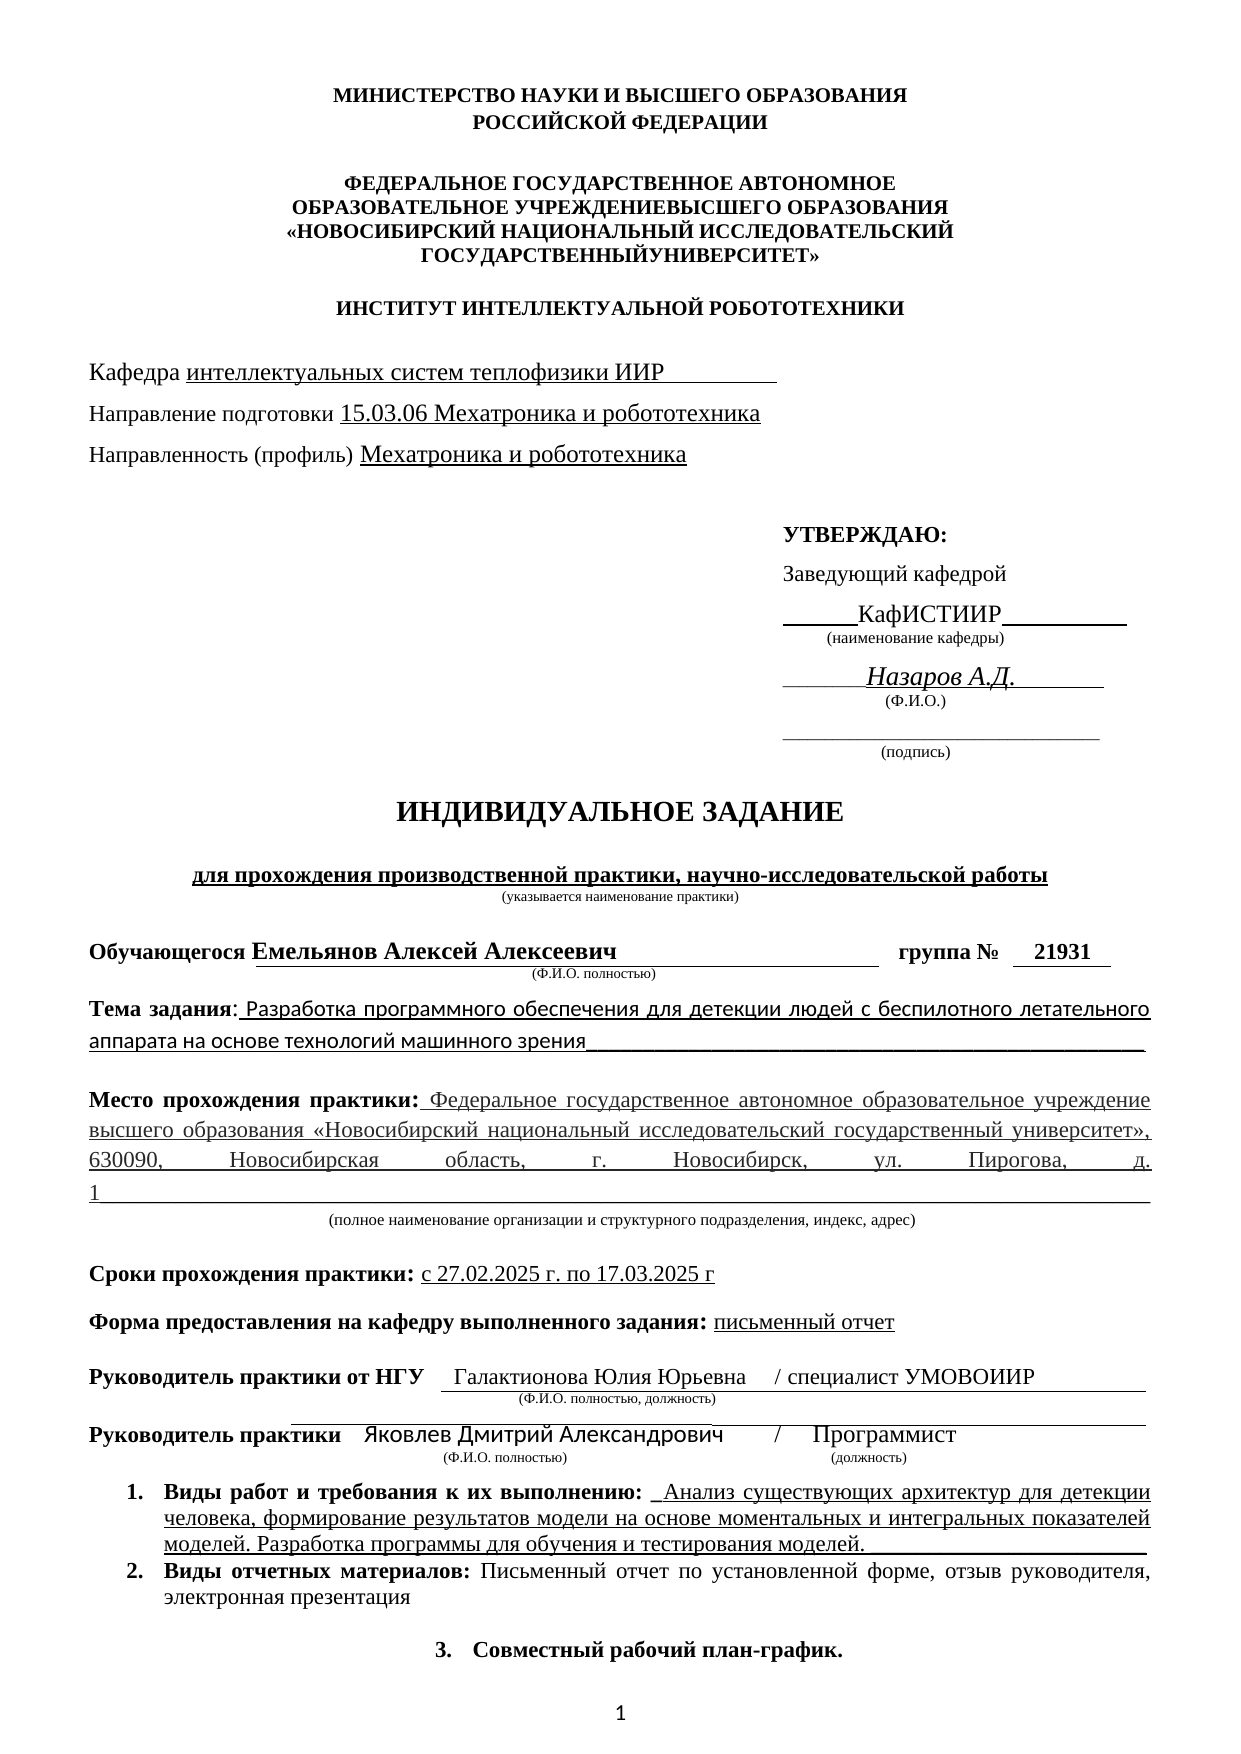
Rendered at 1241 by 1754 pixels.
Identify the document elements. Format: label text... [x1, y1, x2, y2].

text «новосибирский национальный исследовательский государственныйуниверситет» [89, 219, 1152, 267]
text ИНСТИТУТ ИНТЕЛЛЕКТУАЛЬНОЙ РОБОТОТЕХНИКИ [89, 296, 1152, 320]
text Обучающегося Емельянов Алексей Алексеевич группа № 21931 [89, 936, 1152, 964]
text Российской Федерации [89, 110, 1152, 134]
text ФЕДЕРАЛЬНОЕ Государственное Автономное [89, 171, 1152, 195]
text Место прохождения практики: Федеральное государственное автономное образовательное учреждение высшего образования «Новосибирский национальный исследовательский государственный университет», 630090, Новосибирская область, г. Новосибирск, ул. Пирогова, д. 1____________________________________________________________________________________ [89, 1084, 1152, 1116]
text Направленность (профиль) Мехатроника и робототехника [89, 439, 1152, 468]
list Виды отчетных материалов: Письменный отчет по установленной форме, отзыв руководителя, электронная презентация [126, 1557, 1152, 1609]
text (полное наименование организации и структурного подразделения, индекс, адрес) [89, 1210, 1152, 1229]
text Кафедра интеллектуальных систем теплофизики ИИР [89, 357, 1152, 385]
text Руководитель практики Яковлев Дмитрий Александрович / Программист [89, 1418, 1152, 1449]
text КафИСТИИР [783, 599, 1152, 628]
text Форма предоставления на кафедру выполненного задания: письменный отчет [89, 1306, 1152, 1335]
text Министерство науки и высшего образования [89, 83, 1152, 107]
text УТВЕРЖДАЮ: [783, 522, 1152, 548]
text ______________________________________ [783, 722, 1152, 742]
text образовательное учреждениевысшего образования [89, 195, 1152, 219]
text Сроки прохождения практики: с 27.02.2025 г. по 17.03.2025 г [89, 1258, 1152, 1287]
list Совместный рабочий план-график. [126, 1636, 1152, 1662]
text (подпись) [783, 742, 1152, 761]
text __________Назаров А.Д. [783, 660, 1152, 691]
text (указывается наименование практики) [89, 888, 1152, 917]
text (Ф.И.О. полностью) (должность) [89, 1449, 1152, 1478]
text ИНДИВИДУАЛЬНОЕ ЗАДАНИЕ [89, 794, 1152, 828]
text Руководитель практики от НГУ Галактионова Юлия Юрьевна / специалист УМОВОИИР [89, 1363, 1152, 1390]
text Заведующий кафедрой [783, 560, 1152, 587]
text (наименование кафедры) [783, 628, 1152, 647]
text Направление подготовки 15.03.06 Мехатроника и робототехника [89, 398, 1152, 427]
list Виды работ и требования к их выполнению: _Анализ существующих архитектур для детекции человека, формирование результатов модели на основе моментальных и интегральных показателей моделей. Разработка программы для обучения и тестирования моделей. ________________________ [126, 1478, 1152, 1557]
text (Ф.И.О. полностью) [89, 964, 1152, 993]
text Тема задания: Разработка программного обеспечения для детекции людей с беспилотного летательного аппарата на основе технологий машинного зрения_________________________________________________ [89, 993, 1152, 1054]
text (Ф.И.О. полностью, должность) [89, 1390, 1152, 1418]
text для прохождения производственной практики, научно-исследовательской работы [89, 861, 1152, 888]
text Место прохождения практики: Федеральное государственное автономное образовательное учреждение высшего образования «Новосибирский национальный исследовательский государственный университет», 630090, Новосибирская область, г. Новосибирск, ул. Пирогова, д. 1____________________________________________________________________________________ [89, 1173, 1152, 1206]
text (Ф.И.О.) [783, 691, 1152, 710]
